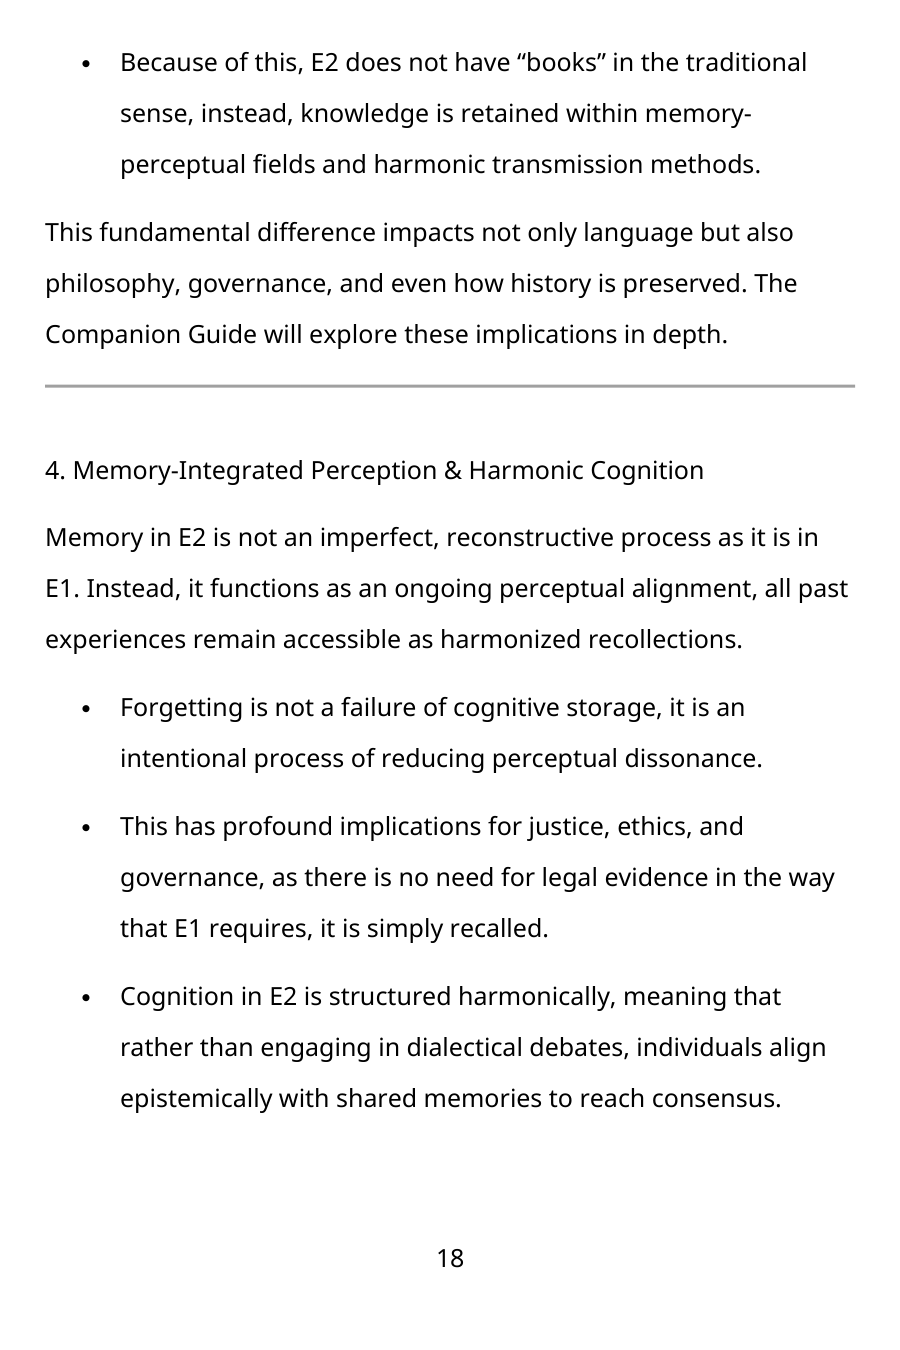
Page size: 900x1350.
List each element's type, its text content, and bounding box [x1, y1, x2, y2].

text 4. Memory-Integrated Perception & Harmonic Cognition [45, 452, 855, 486]
list This has profound implications for justice, ethics, and governance, as there is no need for legal evidence in the way that E1 requires, it is simply recalled. [82, 808, 855, 945]
text This fundamental difference impacts not only language but also philosophy, governance, and even how history is preserved. The Companion Guide will explore these implications in depth. [45, 215, 855, 351]
list Because of this, E2 does not have “books” in the traditional sense, instead, knowledge is retained within memory-perceptual fields and harmonic transmission methods. [82, 45, 855, 181]
text Memory in E2 is not an imperfect, reconstructive process as it is in E1. Instead, it functions as an ongoing perceptual alignment, all past experiences remain accessible as harmonized recollections. [45, 520, 855, 656]
list Forgetting is not a failure of cognitive storage, it is an intentional process of reducing perceptual dissonance. [82, 690, 855, 775]
list Cognition in E2 is structured harmonically, meaning that rather than engaging in dialectical debates, individuals align epistemically with shared memories to reach consensus. [82, 978, 855, 1114]
